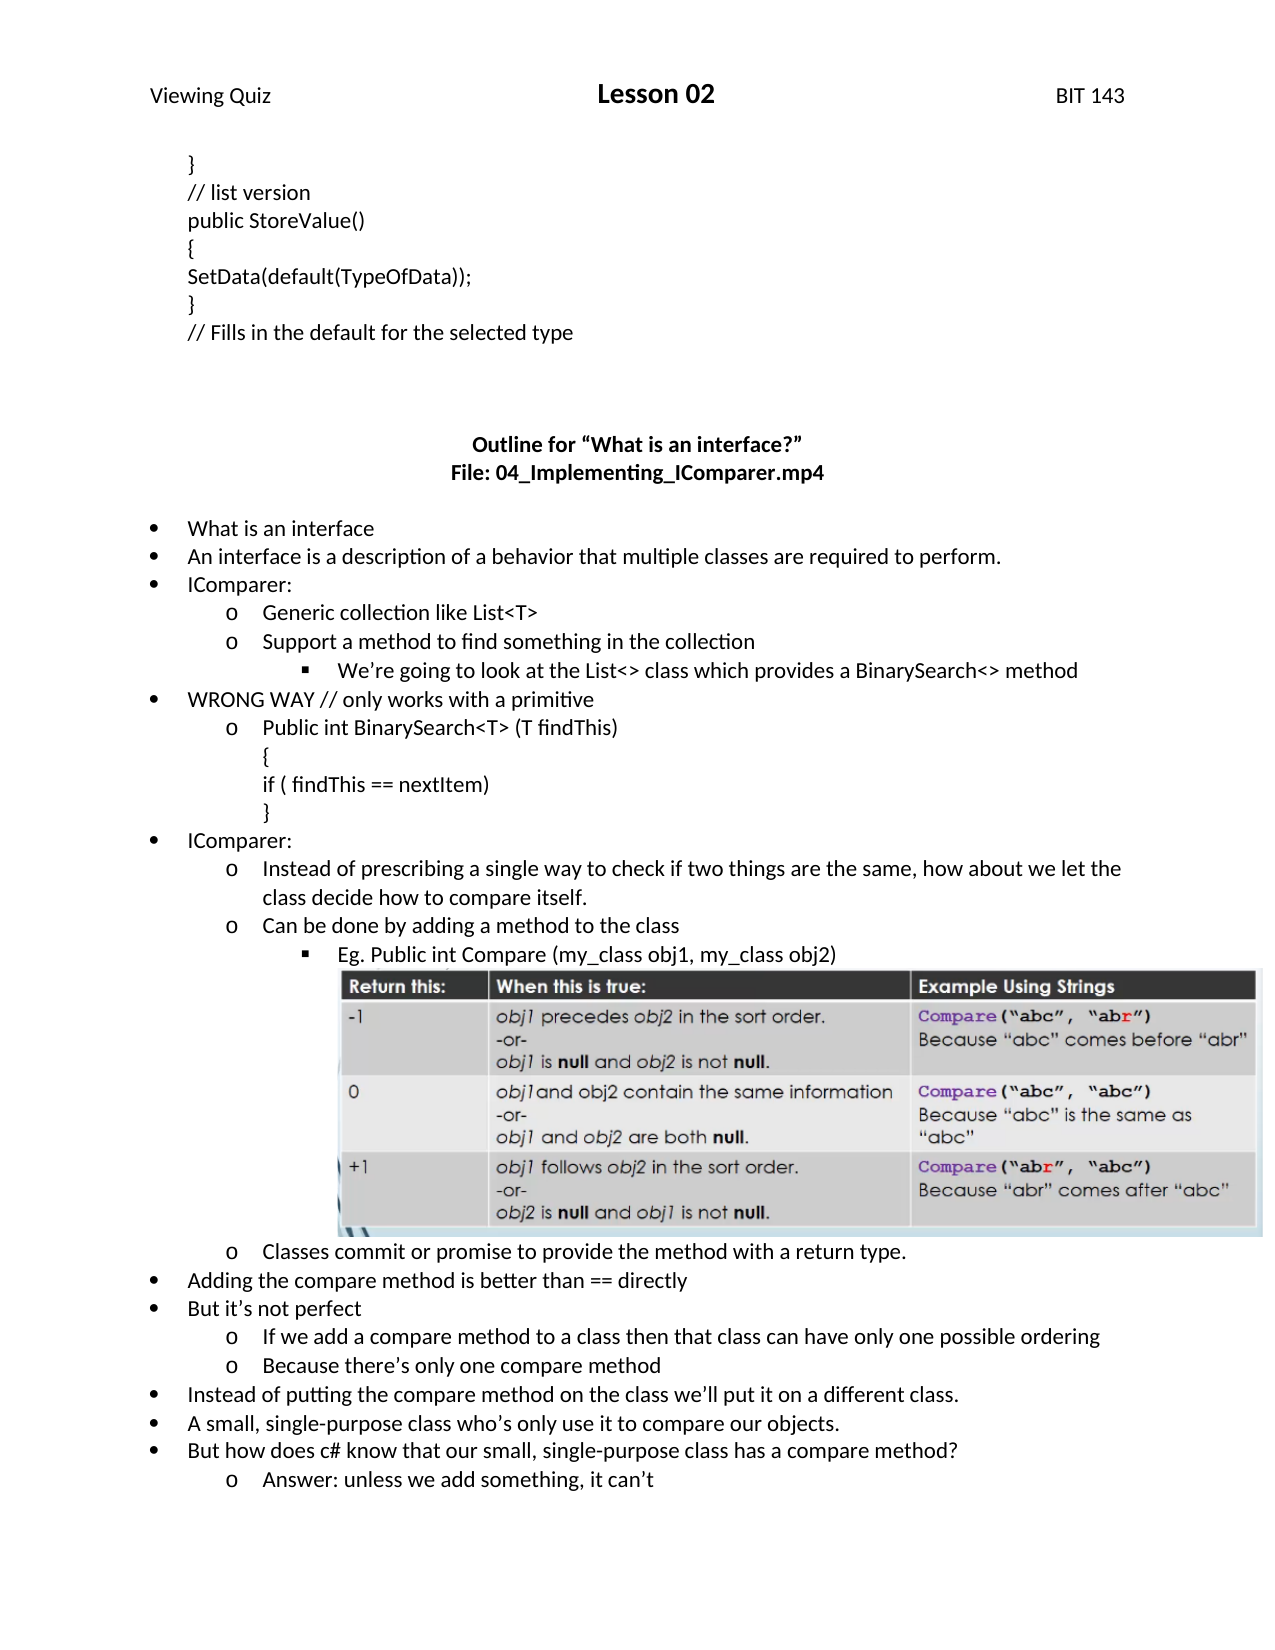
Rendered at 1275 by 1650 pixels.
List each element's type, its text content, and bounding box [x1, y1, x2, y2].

list But how does c# know that our small, single-purpose class has a compare method? [150, 1437, 1125, 1465]
list We’re going to look at the List<> class which provides a BinarySearch<> method [300, 657, 1125, 685]
list Adding the compare method is better than == directly [150, 1266, 1125, 1294]
list If we add a compare method to a class then that class can have only one possible ordering [225, 1322, 1125, 1351]
list WRONG WAY // only works with a primitive [150, 685, 1125, 713]
list Instead of putting the compare method on the class we’ll put it on a different class. [150, 1381, 1125, 1409]
list A small, single-purpose class who’s only use it to compare our objects. [150, 1409, 1125, 1437]
list But it’s not perfect [150, 1294, 1125, 1322]
text Outline for “What is an interface?” [150, 430, 1125, 458]
list Classes commit or promise to provide the method with a return type. [225, 1237, 1125, 1266]
list Instead of prescribing a single way to check if two things are the same, how about we let the class decide how to compare itself. [225, 854, 1125, 911]
list IComparer: [150, 826, 1125, 854]
list Answer: unless we add something, it can’t [225, 1465, 1125, 1494]
list Can be done by adding a method to the class [225, 911, 1125, 940]
list What is an interface [150, 514, 1125, 542]
list Support a method to find something in the collection [225, 627, 1125, 657]
text File: 04_Implementing_IComparer.mp4 [150, 458, 1125, 486]
list Public int BinarySearch<T> (T findThis) { if ( findThis == nextItem) } [225, 713, 1125, 826]
list Generic collection like List<T> [225, 598, 1125, 627]
list IComparer: [150, 570, 1125, 598]
picture [337, 968, 1263, 1237]
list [150, 150, 1125, 346]
list An interface is a description of a behavior that multiple classes are required to perform. [150, 542, 1125, 570]
list Because there’s only one compare method [225, 1351, 1125, 1381]
